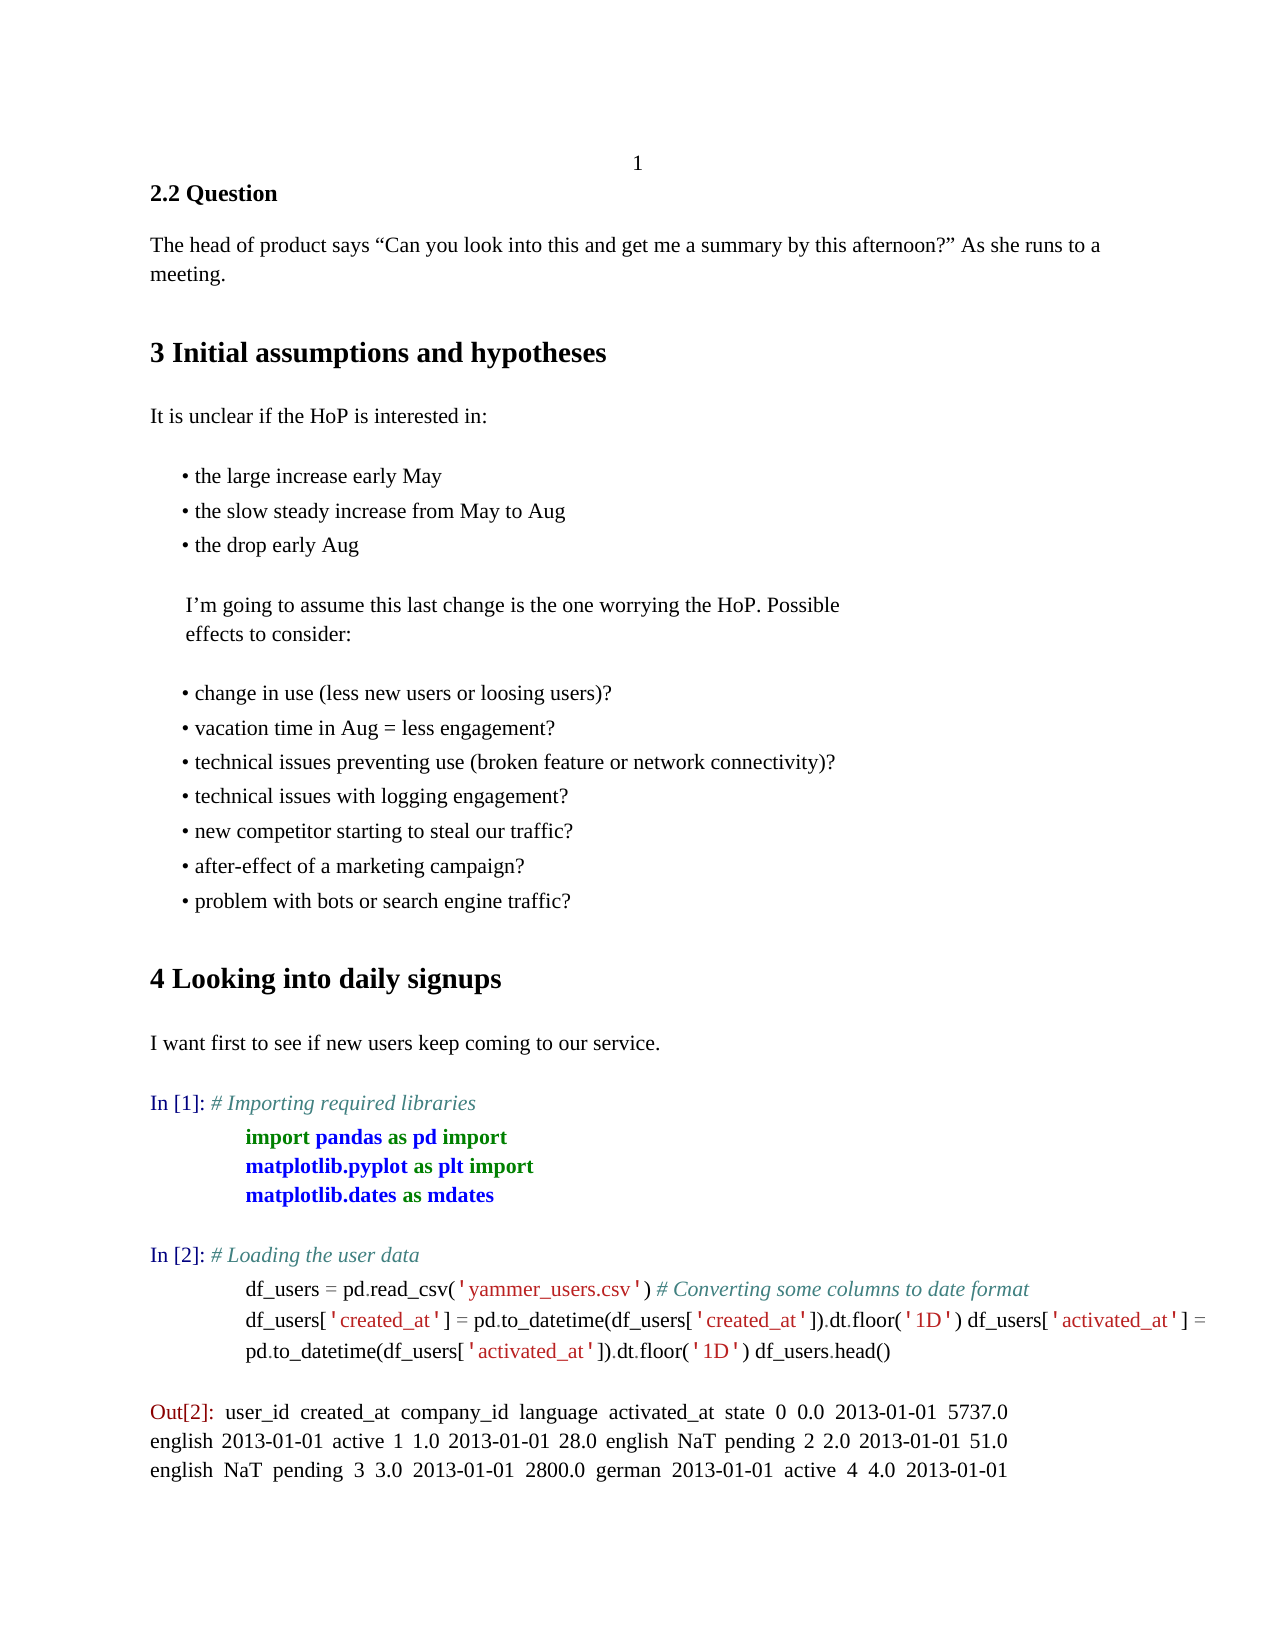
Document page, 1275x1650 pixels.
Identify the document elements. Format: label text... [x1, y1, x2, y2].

text df_users = pd.read_csv('yammer_users.csv') # Converting some columns to date format df_users['created_at'] = pd.to_datetime(df_users['created_at']).dt.floor('1D') df_users['activated_at'] = pd.to_datetime(df_users['activated_at']).dt.floor('1D') df_users.head() [245, 1276, 1224, 1364]
text I’m going to assume this last change is the one worrying the HoP. Possible effects to consider: [185, 592, 842, 646]
text 3 Initial assumptions and hypotheses [150, 335, 681, 368]
text • technical issues preventing use (broken feature or network connectivity)? [181, 749, 941, 774]
text The head of product says “Can you look into this and get me a summary by this afternoon?” As she runs to a meeting. [150, 232, 1125, 286]
text • vacation time in Aug = less engagement? [181, 715, 619, 740]
text • technical issues with logging engagement? [181, 783, 636, 809]
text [150, 1399, 1009, 1482]
text I want first to see if new users keep coming to our service. [150, 1030, 732, 1055]
text • change in use (less new users or loosing users)? [181, 680, 683, 705]
text 4 Looking into daily signups [150, 962, 564, 995]
text import pandas as pd import matplotlib.pyplot as plt import matplotlib.dates as mdates [245, 1124, 639, 1207]
text • the large increase early May [181, 463, 488, 488]
text • after-effect of a marketing campaign? [181, 853, 581, 878]
text • new competitor starting to steal our traffic? [181, 818, 641, 844]
text In [1]: # Importing required libraries [150, 1089, 603, 1115]
text 2.2 Question [150, 179, 311, 207]
text • the drop early Aug [181, 532, 398, 557]
text • the slow steady increase from May to Aug [181, 498, 631, 523]
text • problem with bots or search engine traffic? [181, 888, 636, 913]
text In [2]: # Loading the user data [150, 1242, 520, 1267]
text It is unclear if the HoP is interested in: [150, 403, 533, 429]
